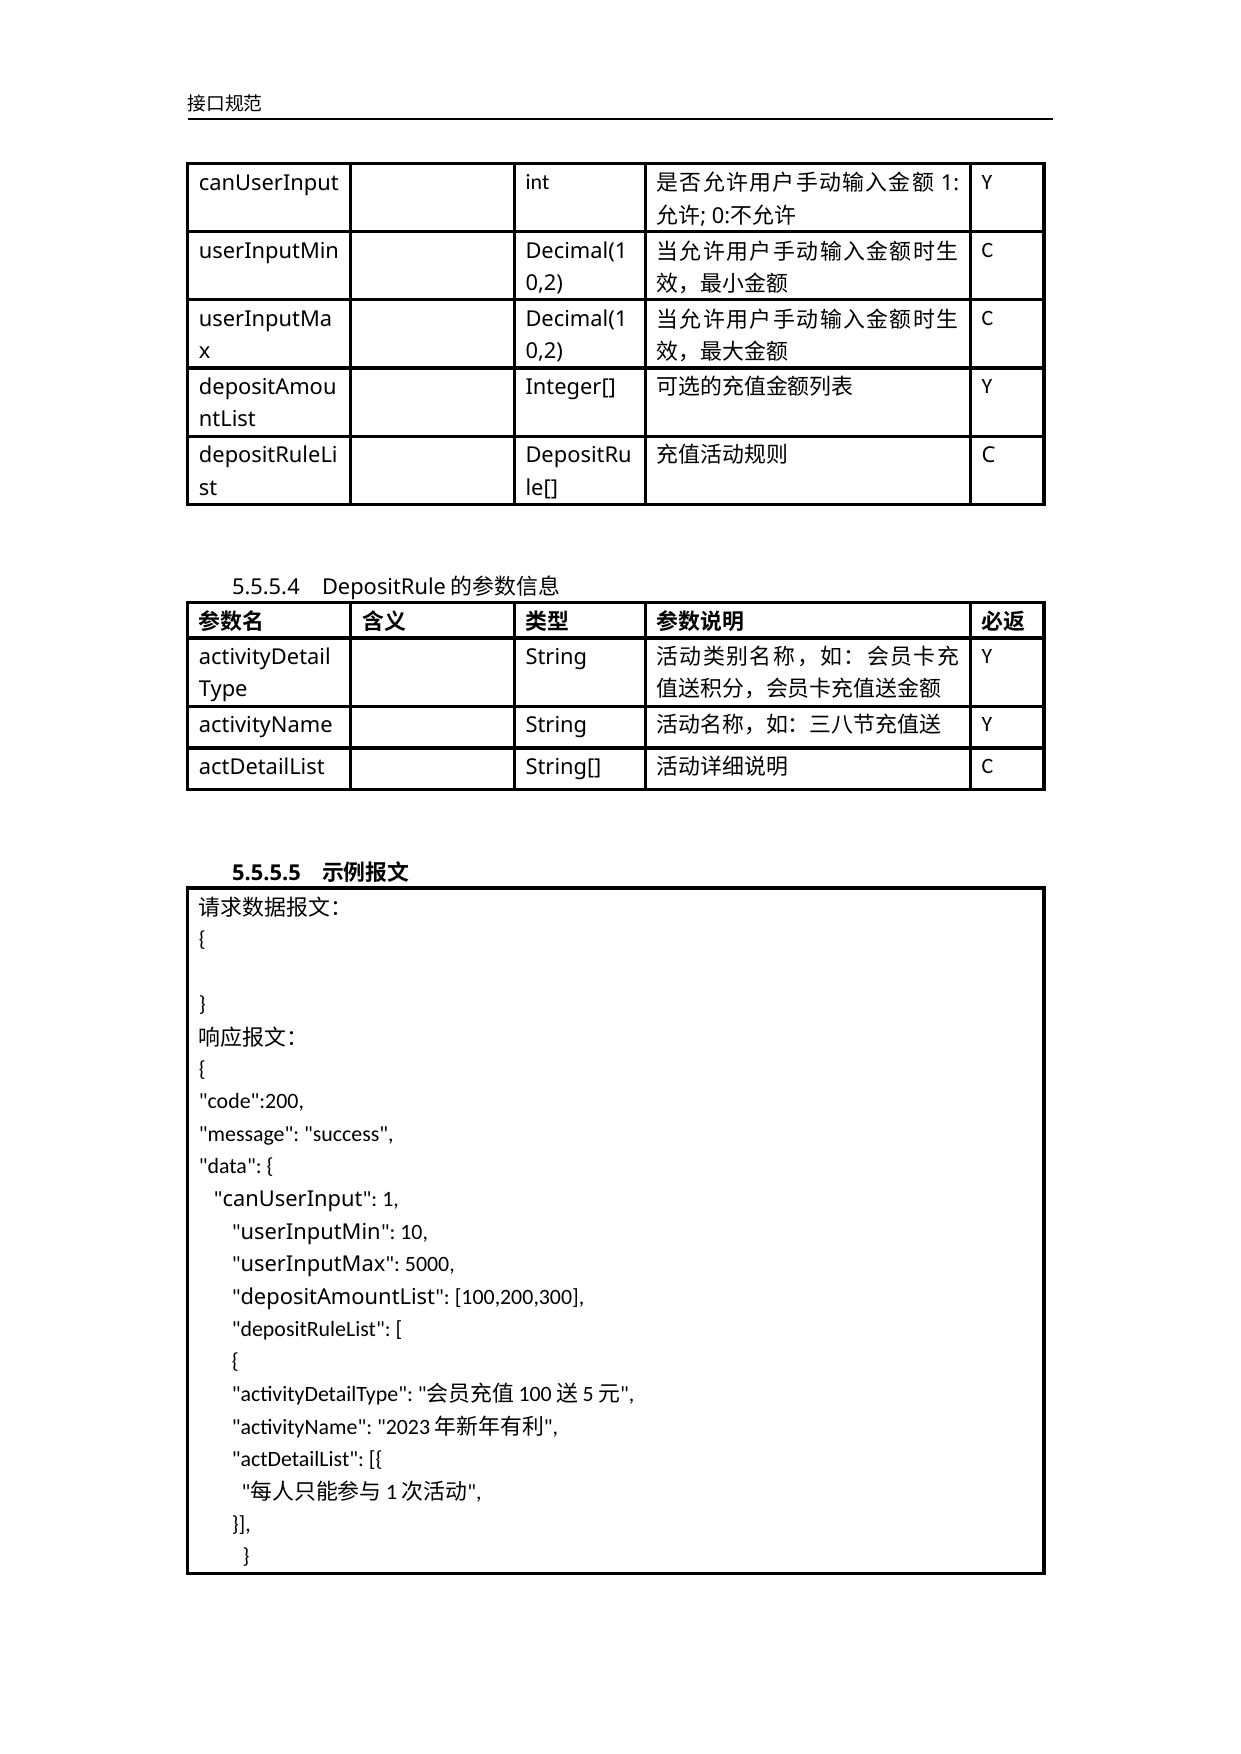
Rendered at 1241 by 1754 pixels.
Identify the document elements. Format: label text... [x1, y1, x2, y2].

table_cell 是否允许用户手动输入金额1:允许; 0:不允许 [647, 165, 969, 230]
subtitle DepositRule的参数信息 [232, 563, 1053, 601]
table_header 含义 [352, 604, 513, 636]
table_cell depositRuleList [189, 438, 349, 503]
table_cell Decimal(10,2) [516, 233, 644, 298]
table_header 必返 [972, 604, 1042, 636]
table_cell String[] [516, 750, 644, 788]
table_cell 充值活动规则 [647, 438, 969, 503]
table_cell Integer[] [516, 370, 644, 434]
table_cell [352, 708, 513, 746]
table_cell activityDetailType [189, 640, 349, 704]
table_cell activityName [189, 708, 349, 746]
table_cell 当允许用户手动输入金额时生效，最小金额 [647, 233, 969, 298]
table_cell 活动详细说明 [647, 750, 969, 788]
table_cell Y [972, 640, 1042, 704]
table_cell Decimal(10,2) [516, 301, 644, 366]
table_cell actDetailList [189, 750, 349, 788]
table_header 参数说明 [647, 604, 969, 636]
table_cell Y [972, 370, 1042, 434]
table_cell [352, 301, 513, 366]
subtitle 示例报文 [232, 849, 1053, 886]
table_cell canUserInput [189, 165, 349, 230]
table_cell Y [972, 165, 1042, 230]
table_cell C [972, 233, 1042, 298]
table_cell DepositRule[] [516, 438, 644, 503]
table_cell String [516, 640, 644, 704]
table_cell [352, 370, 513, 434]
table_cell [352, 750, 513, 788]
table_header 参数名 [189, 604, 349, 636]
table_cell depositAmountList [189, 370, 349, 434]
table_cell [352, 640, 513, 704]
table_cell C [972, 301, 1042, 366]
table_cell C [972, 438, 1042, 503]
table_cell userInputMin [189, 233, 349, 298]
table_cell C [972, 750, 1042, 788]
table_cell int [516, 165, 644, 230]
table_cell 当允许用户手动输入金额时生效，最大金额 [647, 301, 969, 366]
table_cell [352, 165, 513, 230]
table_cell 活动类别名称，如：会员卡充值送积分，会员卡充值送金额 [647, 640, 969, 704]
table_cell [352, 438, 513, 503]
table_cell String [516, 708, 644, 746]
table_cell 可选的充值金额列表 [647, 370, 969, 434]
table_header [189, 890, 1042, 1572]
table_cell userInputMax [189, 301, 349, 366]
table_cell [352, 233, 513, 298]
table_header 类型 [516, 604, 644, 636]
table_cell Y [972, 708, 1042, 746]
table_cell 活动名称，如：三八节充值送 [647, 708, 969, 746]
